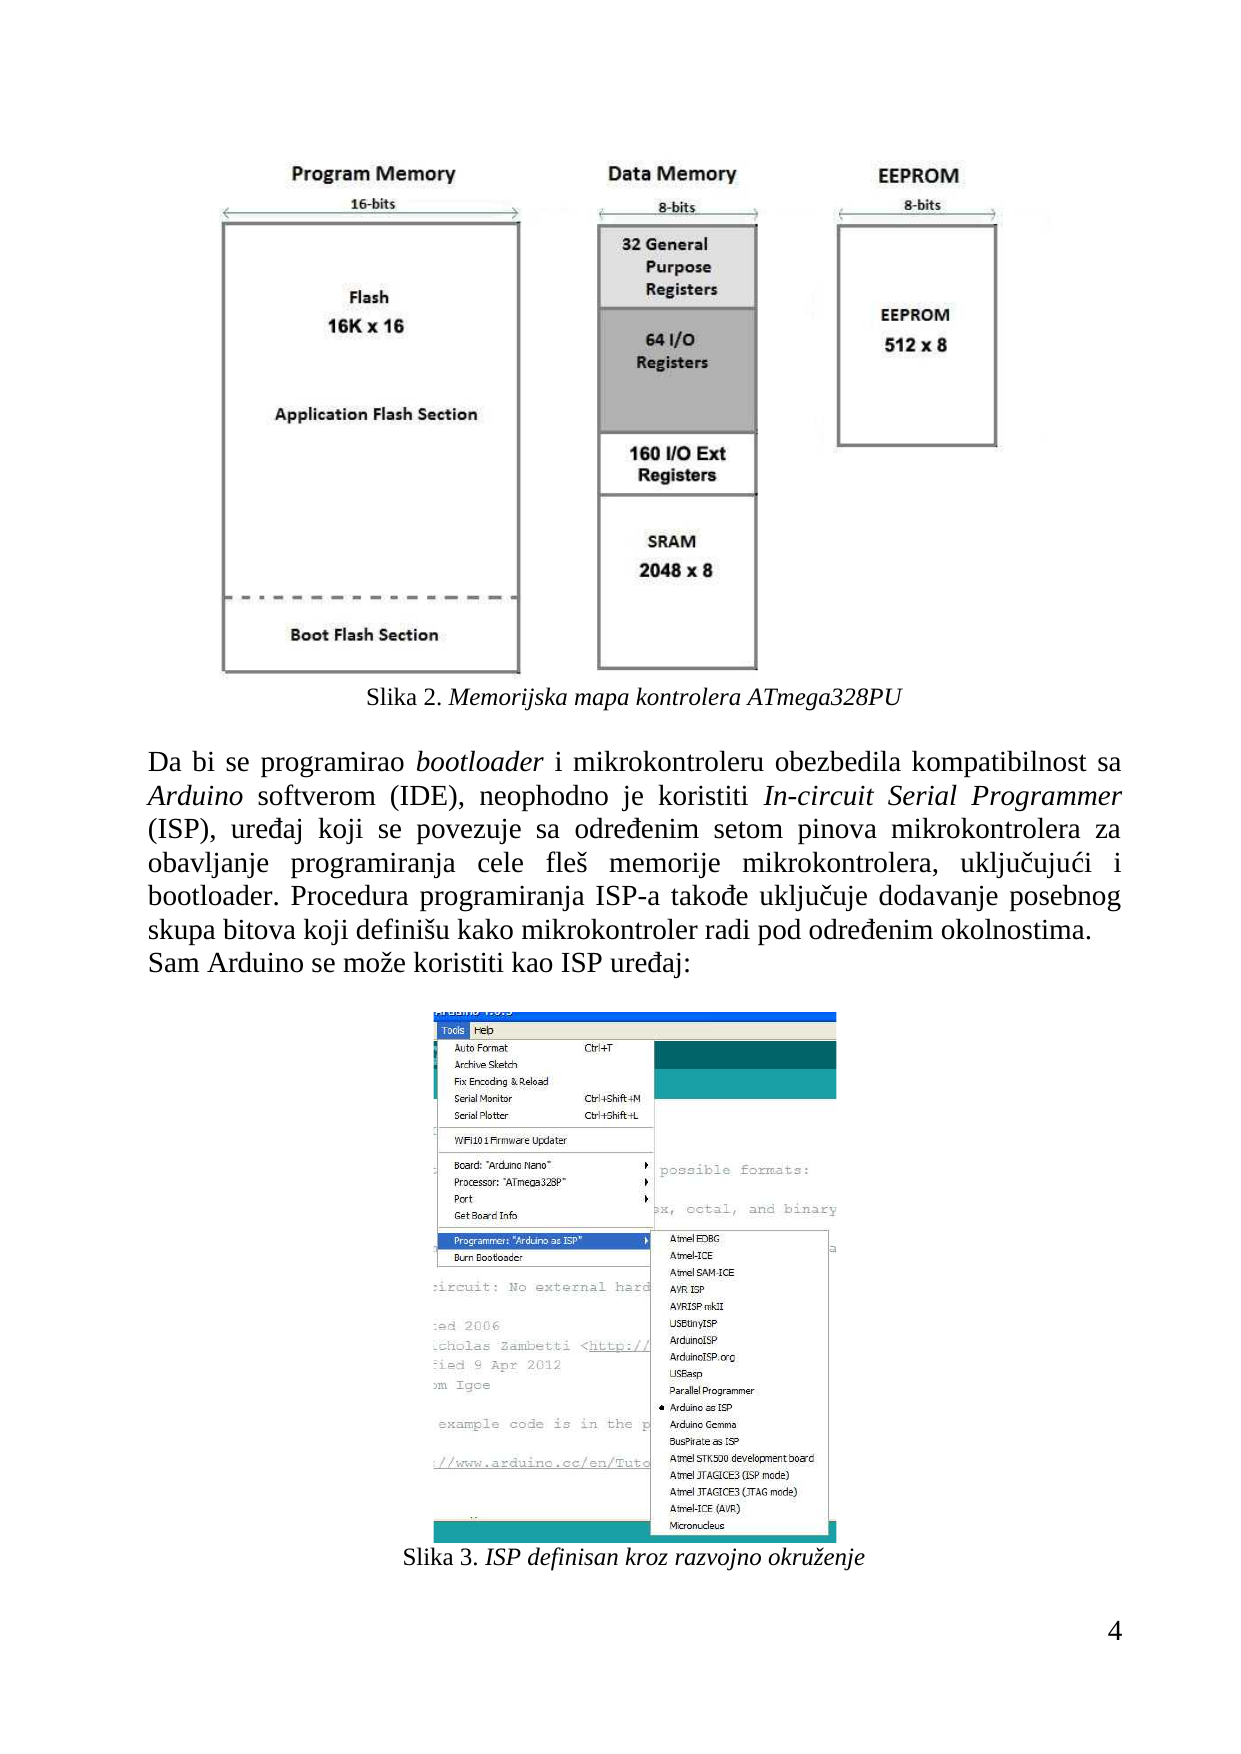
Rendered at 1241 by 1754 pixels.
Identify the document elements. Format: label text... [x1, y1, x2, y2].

text Slika 2. Memorijska mapa kontrolera ATmega328PU [148, 682, 1122, 711]
picture [433, 1012, 837, 1543]
text Da bi se programirao bootloader i mikrokontroleru obezbedila kompatibilnost sa Arduino softverom (IDE), neophodno je koristiti In-circuit Serial Programmer (ISP), uređaj koji se povezuje sa određenim setom pinova mikrokontrolera za obavljanje programiranja cele fleš memorije mikrokontrolera, uključujući i bootloader. Procedura programiranja ISP-a takođe uključuje dodavanje posebnog skupa bitova koji definišu kako mikrokontroler radi pod određenim okolnostima. [148, 744, 1122, 945]
text Slika 3. ISP definisan kroz razvojno okruženje [148, 1542, 1122, 1571]
text Sam Arduino se može koristiti kao ISP uređaj: [148, 945, 1122, 979]
picture [210, 151, 1060, 682]
